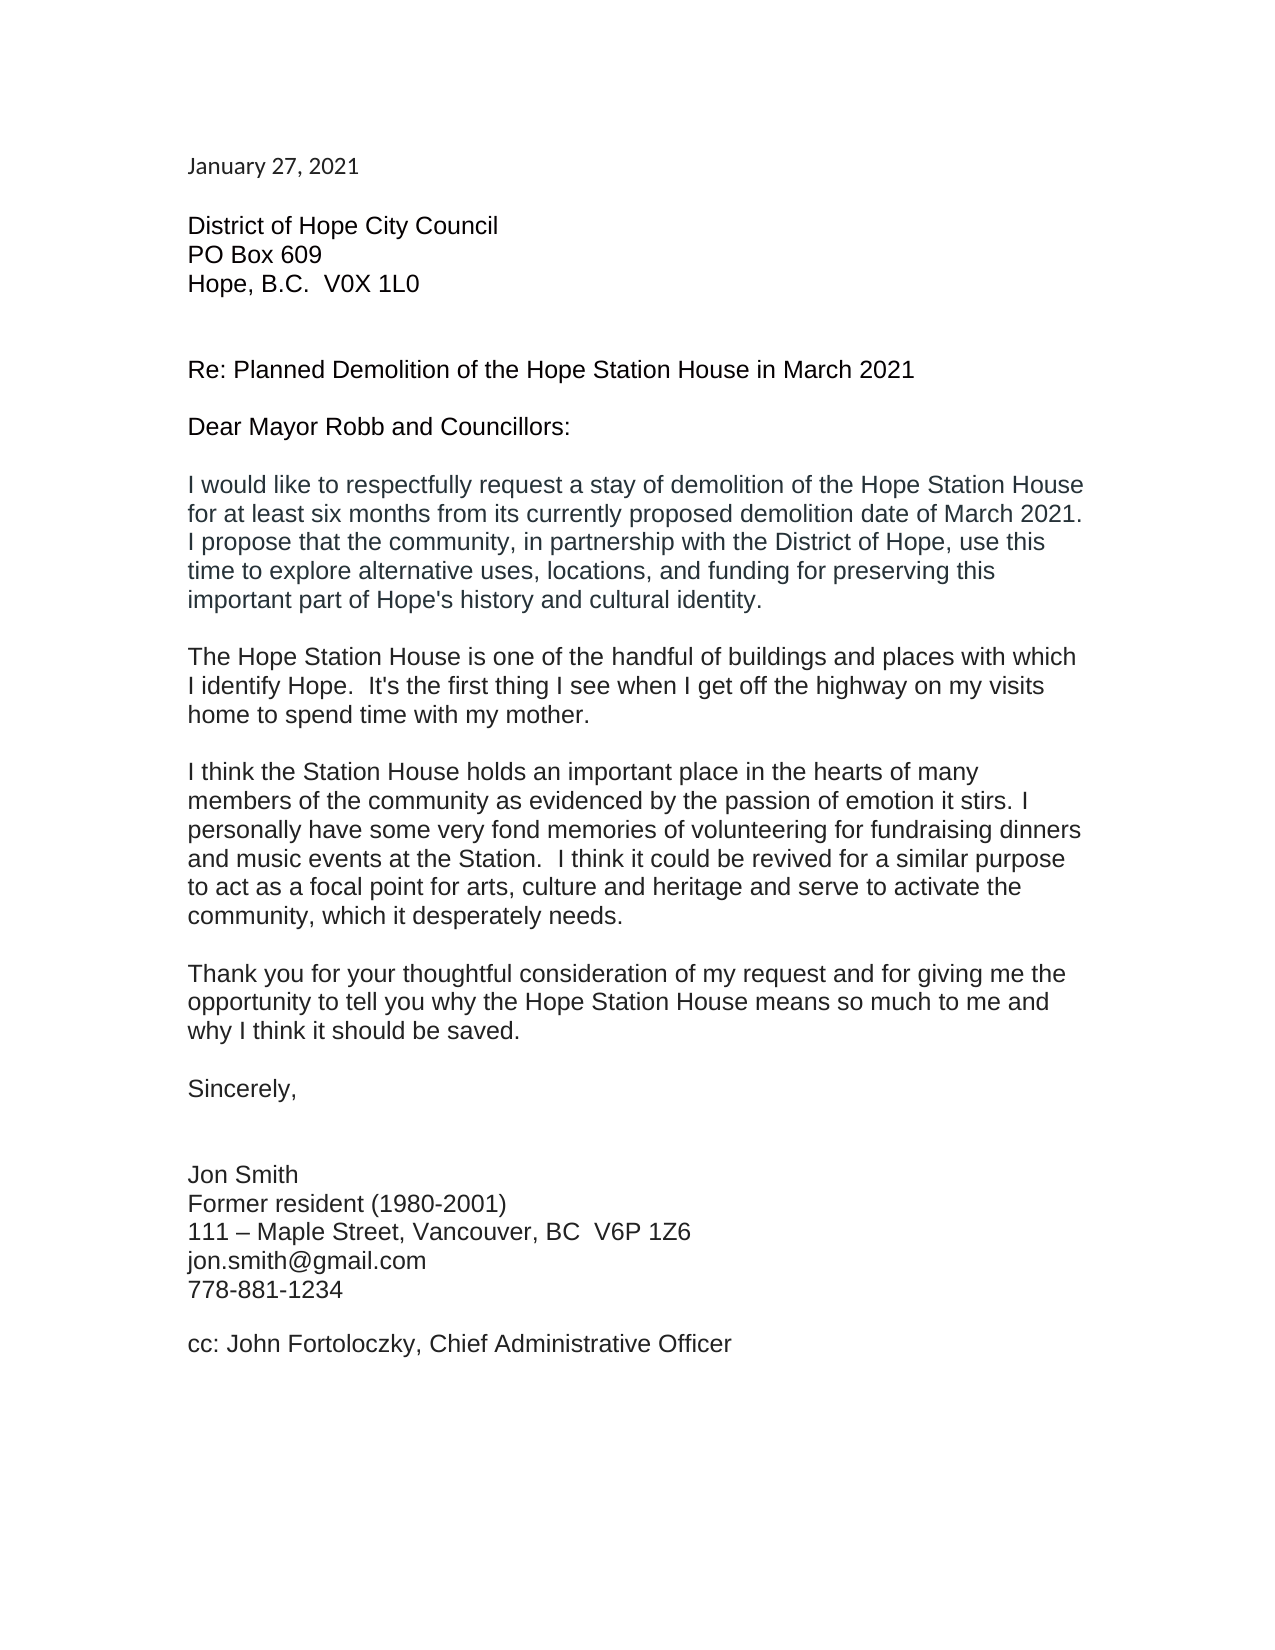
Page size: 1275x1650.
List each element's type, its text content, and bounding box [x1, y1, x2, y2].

text Dear Mayor Robb and Councillors: [187, 412, 1087, 441]
text District of Hope City Council [187, 211, 1087, 240]
text 778-881-1234 [187, 1275, 1087, 1303]
text The Hope Station House is one of the handful of buildings and places with which I identify Hope. It's the first thing I see when I get off the highway on my visits home to spend time with my mother. [187, 642, 1087, 728]
text January 27, 2021 [187, 150, 1087, 181]
text Former resident (1980-2001) [187, 1188, 1087, 1217]
text Thank you for your thoughtful consideration of my request and for giving me the opportunity to tell you why the Hope Station House means so much to me and why I think it should be saved. [187, 958, 1087, 1045]
text I would like to respectfully request a stay of demolition of the Hope Station House for at least six months from its currently proposed demolition date of March 2021. I propose that the community, in partnership with the District of Hope, use this time to explore alternative uses, locations, and funding for preserving this important part of Hope's history and cultural identity. [187, 470, 1087, 613]
text I think the Station House holds an important place in the hearts of many members of the community as evidenced by the passion of emotion it stirs. I personally have some very fond memories of volunteering for fundraising dinners and music events at the Station. I think it could be revived for a similar purpose to act as a focal point for arts, culture and heritage and serve to activate the community, which it desperately needs. [187, 757, 1087, 930]
text Jon Smith [187, 1160, 1087, 1188]
text Re: Planned Demolition of the Hope Station House in March 2021 [187, 355, 1087, 383]
text Sincerely, [187, 1073, 1087, 1102]
text Hope, B.C. V0X 1L0 [187, 268, 1087, 297]
text PO Box 609 [187, 240, 1087, 268]
text 111 – Maple Street, Vancouver, BC V6P 1Z6 jon.smith@gmail.com [187, 1217, 1087, 1275]
text cc: John Fortoloczky, Chief Administrative Officer [187, 1328, 1087, 1357]
